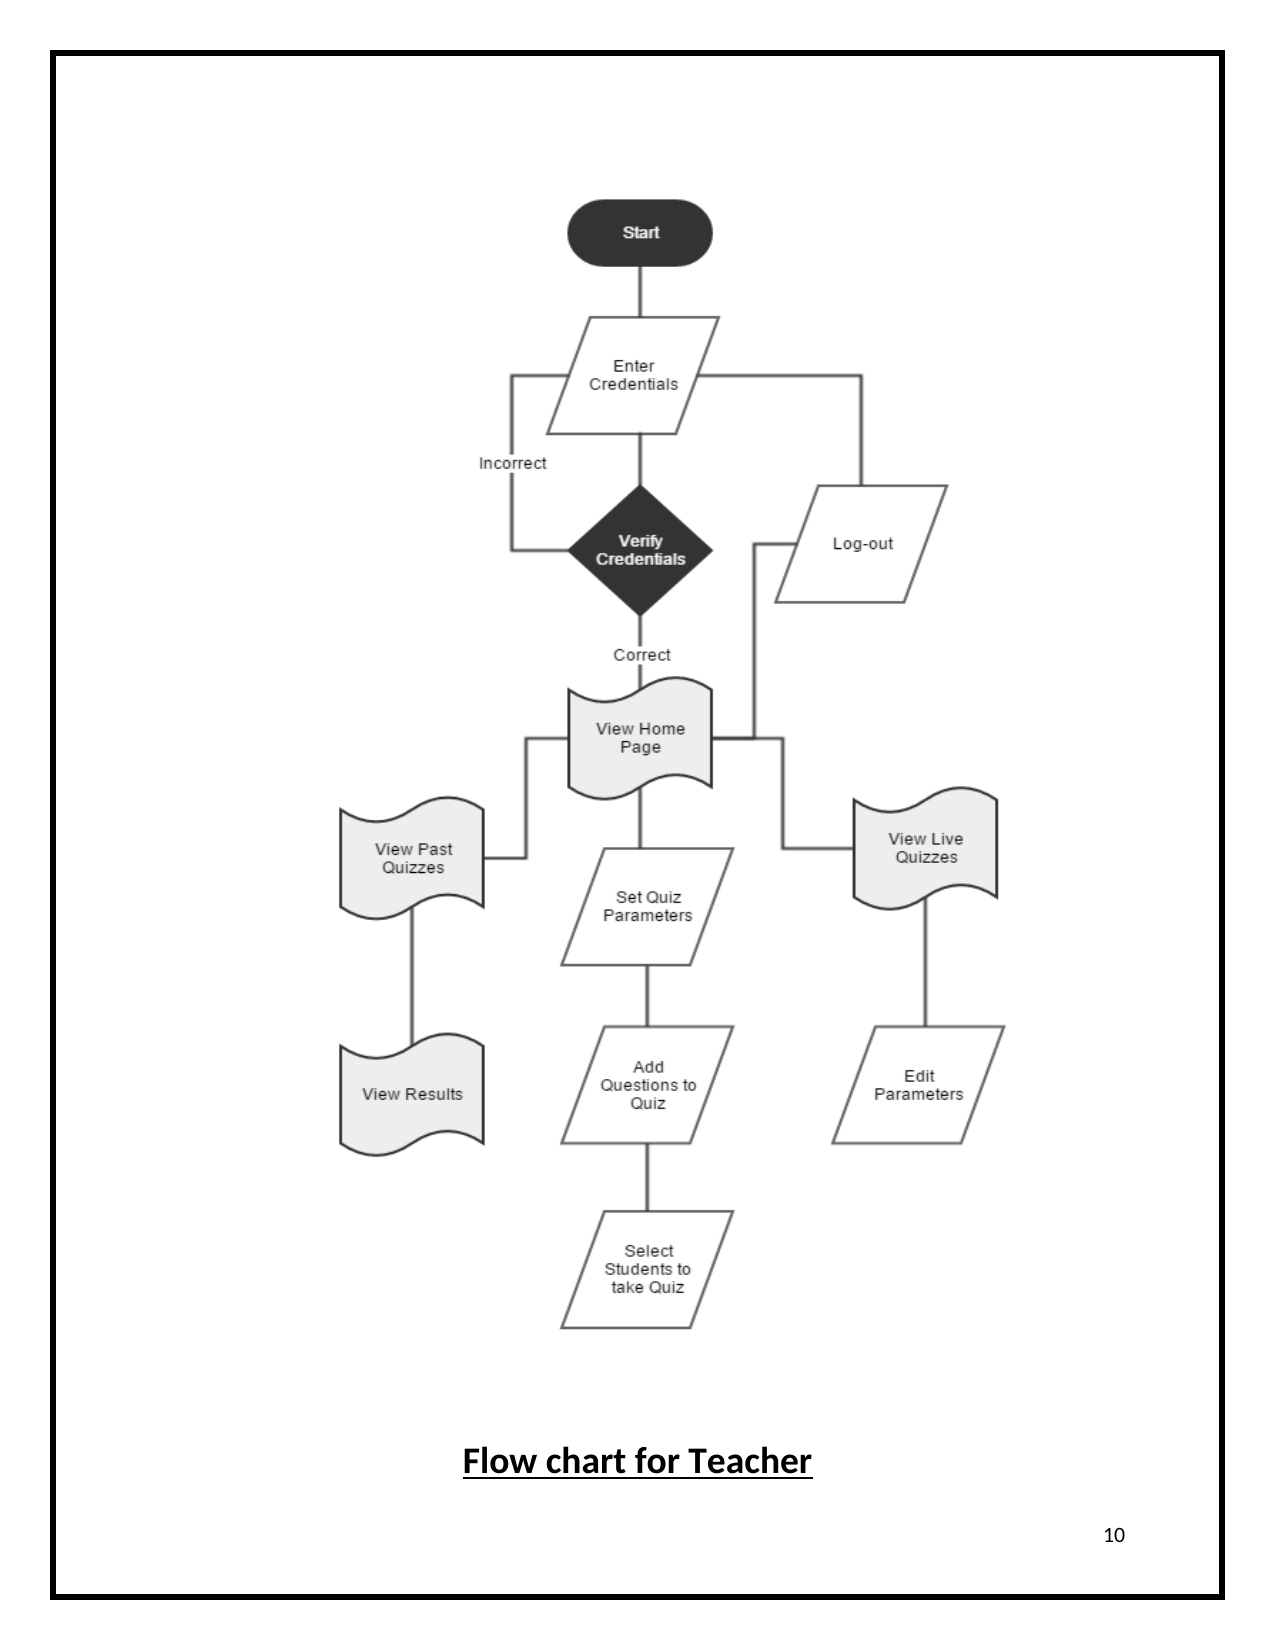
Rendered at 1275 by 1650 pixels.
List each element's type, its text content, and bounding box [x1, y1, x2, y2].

text Flow chart for Teacher [150, 1437, 1125, 1483]
picture [241, 150, 1034, 1354]
